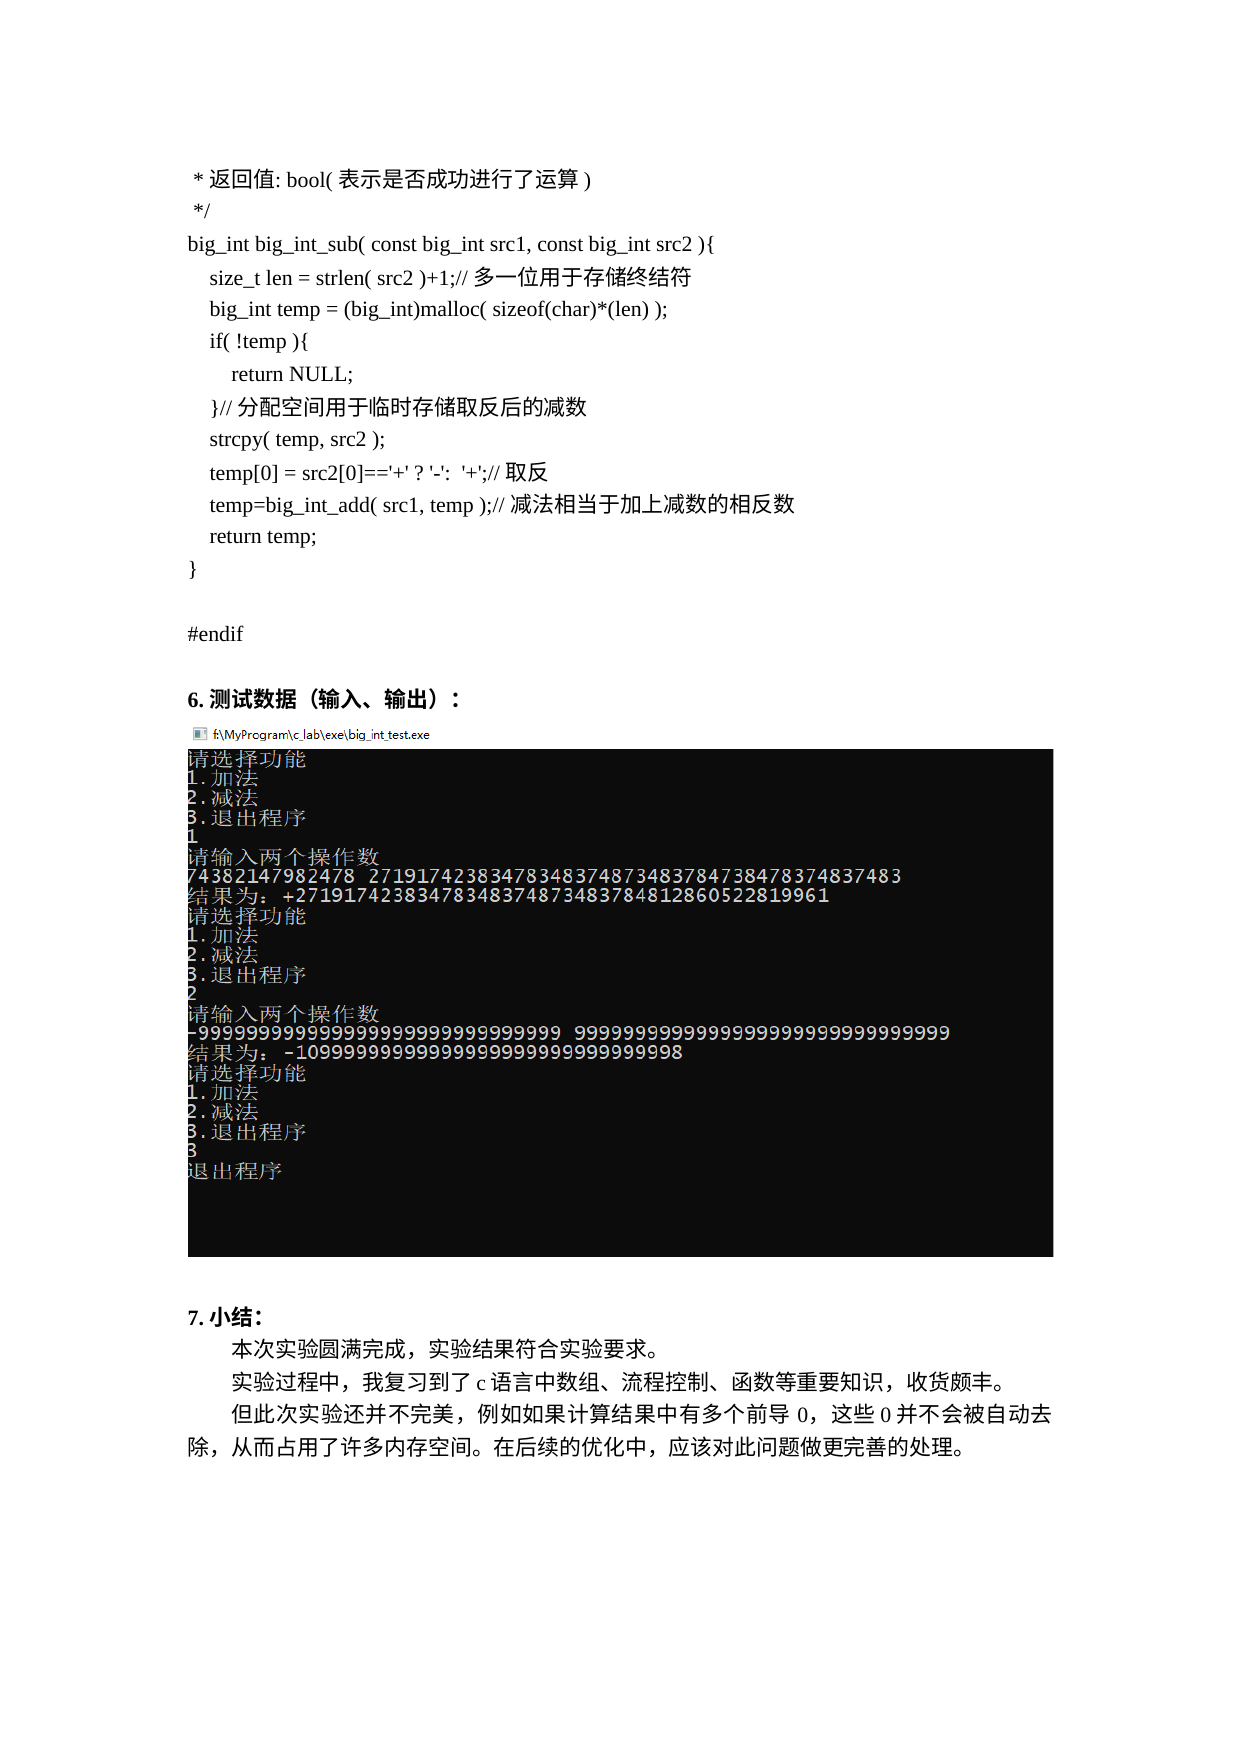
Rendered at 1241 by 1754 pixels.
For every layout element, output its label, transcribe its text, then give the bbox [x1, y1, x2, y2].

text temp[0] = src2[0]=='+' ? '-': '+';// 取反 [187, 454, 1053, 487]
text #endif [187, 617, 1053, 649]
text temp=big_int_add( src1, temp );// 减法相当于加上减数的相反数 [187, 487, 1053, 519]
text strcpy( temp, src2 ); [187, 422, 1053, 454]
picture [188, 726, 1054, 1257]
text 但此次实验还并不完美，例如如果计算结果中有多个前导0，这些0并不会被自动去除，从而占用了许多内存空间。在后续的优化中，应该对此问题做更完善的处理。 [187, 1397, 1053, 1462]
text }// 分配空间用于临时存储取反后的减数 [187, 389, 1053, 422]
text } [187, 552, 1053, 584]
text return temp; [187, 519, 1053, 552]
text if( !temp ){ [187, 324, 1053, 357]
text 本次实验圆满完成，实验结果符合实验要求。 [187, 1332, 1053, 1364]
text * 返回值: bool( 表示是否成功进行了运算 ) [187, 162, 1053, 194]
text 实验过程中，我复习到了c语言中数组、流程控制、函数等重要知识，收货颇丰。 [187, 1364, 1053, 1397]
text */ [187, 194, 1053, 227]
text big_int big_int_sub( const big_int src1, const big_int src2 ){ [187, 227, 1053, 259]
text return NULL; [187, 357, 1053, 389]
text 6. 测试数据（输入、输出）： [187, 682, 1053, 714]
text size_t len = strlen( src2 )+1;// 多一位用于存储终结符 [187, 259, 1053, 292]
text 7. 小结： [187, 1299, 1053, 1332]
text big_int temp = (big_int)malloc( sizeof(char)*(len) ); [187, 292, 1053, 324]
